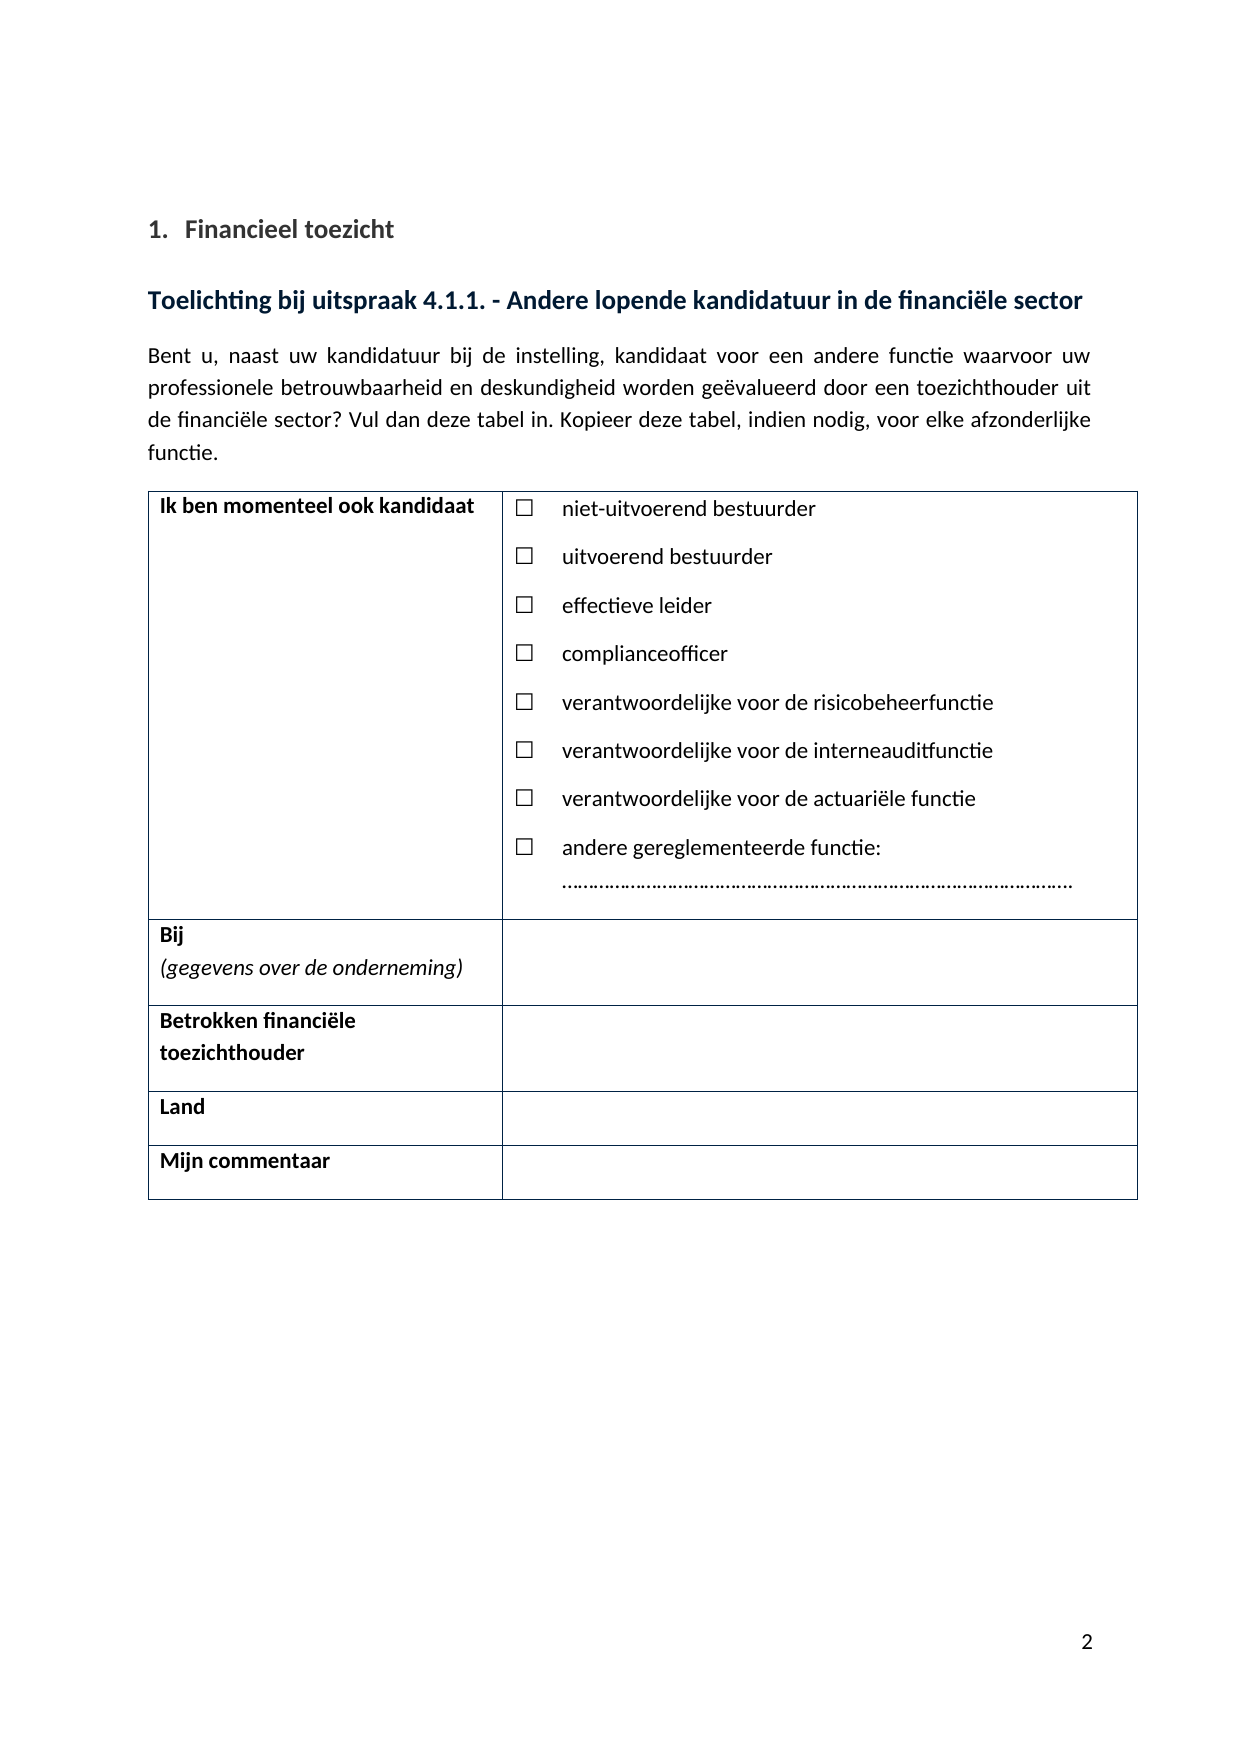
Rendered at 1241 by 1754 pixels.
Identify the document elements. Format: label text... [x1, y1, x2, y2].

table_cell Bij (gegevens over de onderneming) [149, 920, 502, 1005]
table_cell Land [149, 1092, 502, 1145]
subtitle Financieel toezicht [148, 212, 1092, 246]
table_cell Mijn commentaar [149, 1146, 502, 1199]
text Bent u, naast uw kandidatuur bij de instelling, kandidaat voor een andere functie waarvoor uw professionele betrouwbaarheid en deskundigheid worden geëvalueerd door een toezichthouder uit de financiële sector? Vul dan deze tabel in. Kopieer deze tabel, indien nodig, voor elke afzonderlijke functie. [148, 341, 1092, 466]
table_header Ik ben momenteel ook kandidaat [149, 492, 502, 919]
table_cell [503, 1092, 1137, 1145]
table_cell [503, 920, 1137, 1005]
table_header niet-uitvoerend bestuurder uitvoerend bestuurder effectieve leider complianceofficer verantwoordelijke voor de risicobeheerfunctie verantwoordelijke voor de interneauditfunctie verantwoordelijke voor de actuariële functie andere gereglementeerde functie: ……………………………………………………………………………………. [503, 492, 1137, 919]
subtitle Toelichting bij uitspraak 4.1.1. - Andere lopende kandidatuur in de financiële sector [148, 283, 1092, 316]
table_cell [503, 1006, 1137, 1091]
table_cell [503, 1146, 1137, 1199]
table_cell Betrokken financiële toezichthouder [149, 1006, 502, 1091]
